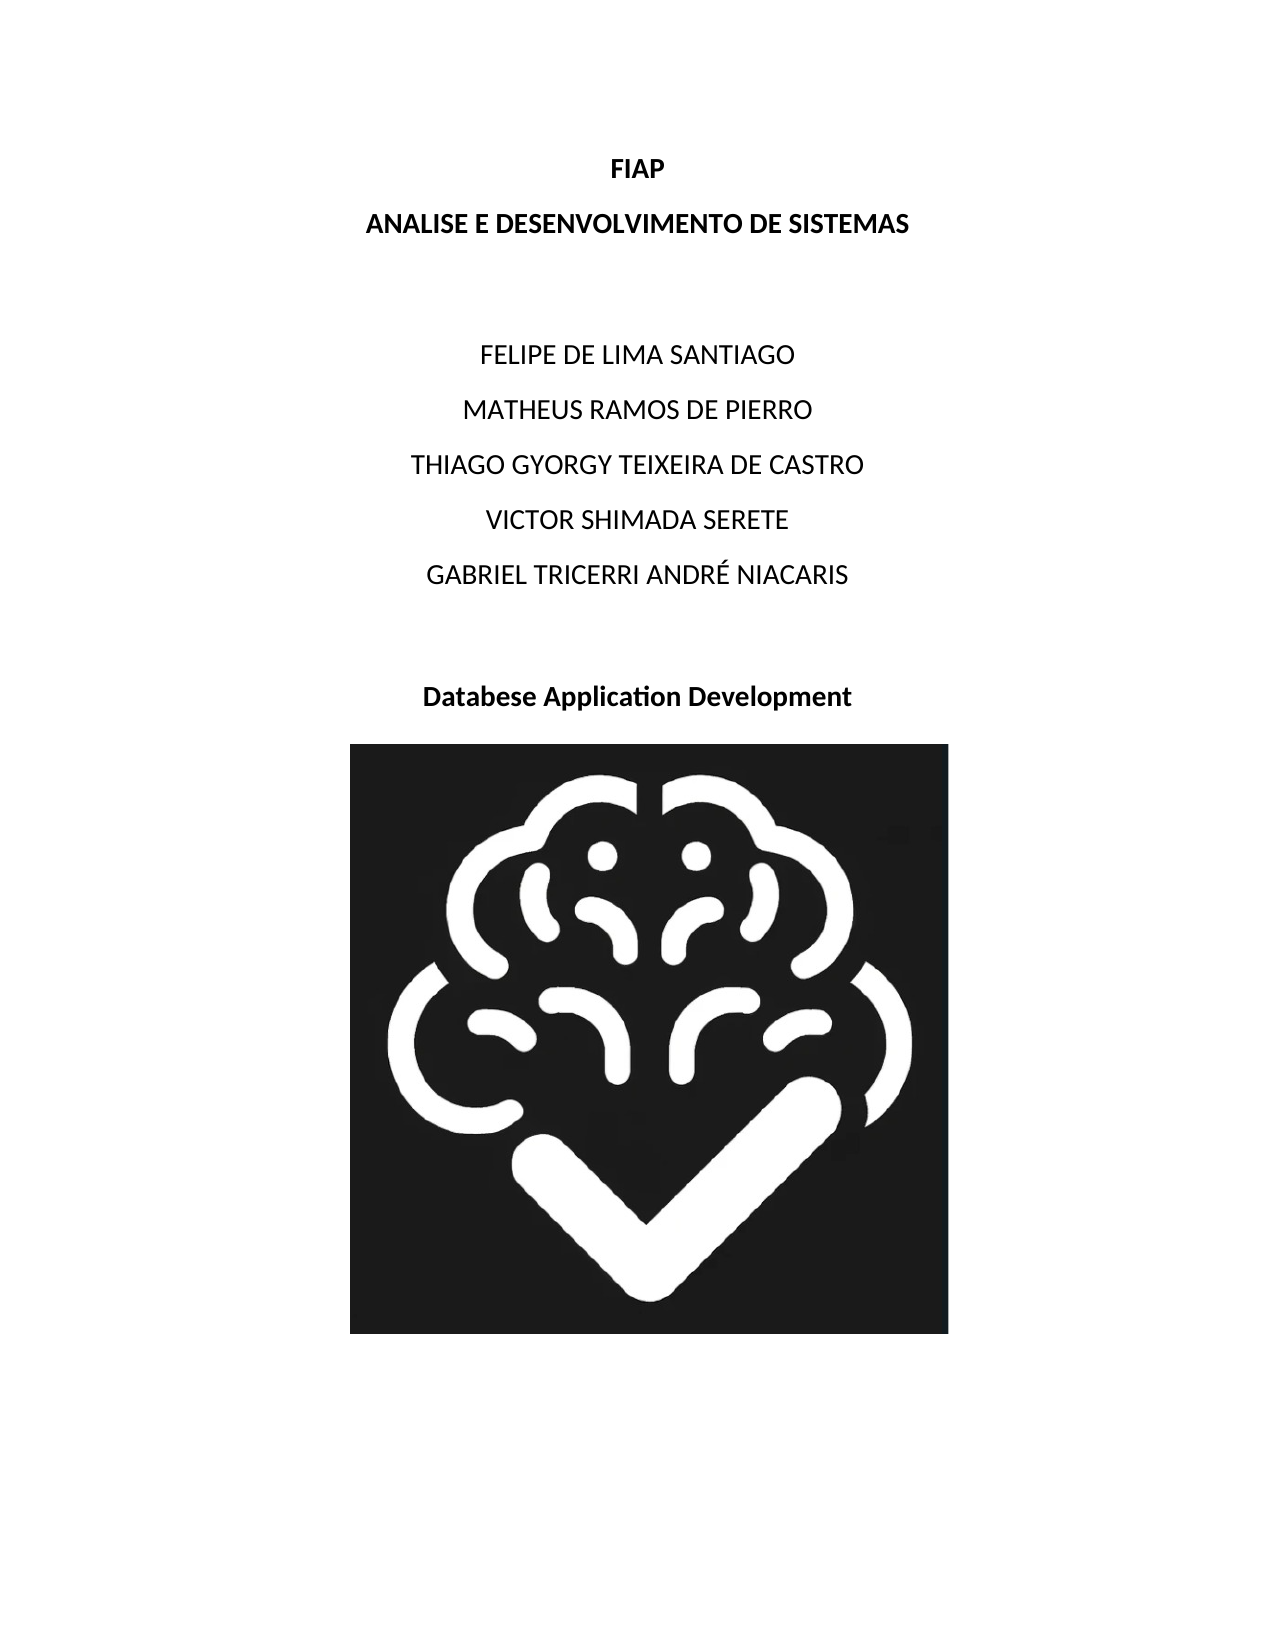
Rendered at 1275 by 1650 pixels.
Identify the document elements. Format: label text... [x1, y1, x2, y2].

text GABRIEL TRICERRI ANDRÉ NIACARIS [150, 556, 1125, 592]
picture [350, 744, 949, 1334]
text THIAGO GYORGY TEIXEIRA DE CASTRO [150, 446, 1125, 482]
text Databese Application Development [150, 678, 1125, 714]
text FIAP [150, 150, 1125, 186]
text MATHEUS RAMOS DE PIERRO [150, 391, 1125, 427]
text VICTOR SHIMADA SERETE [150, 501, 1125, 537]
text FELIPE DE LIMA SANTIAGO [150, 336, 1125, 372]
text ANALISE E DESENVOLVIMENTO DE SISTEMAS [150, 205, 1125, 241]
